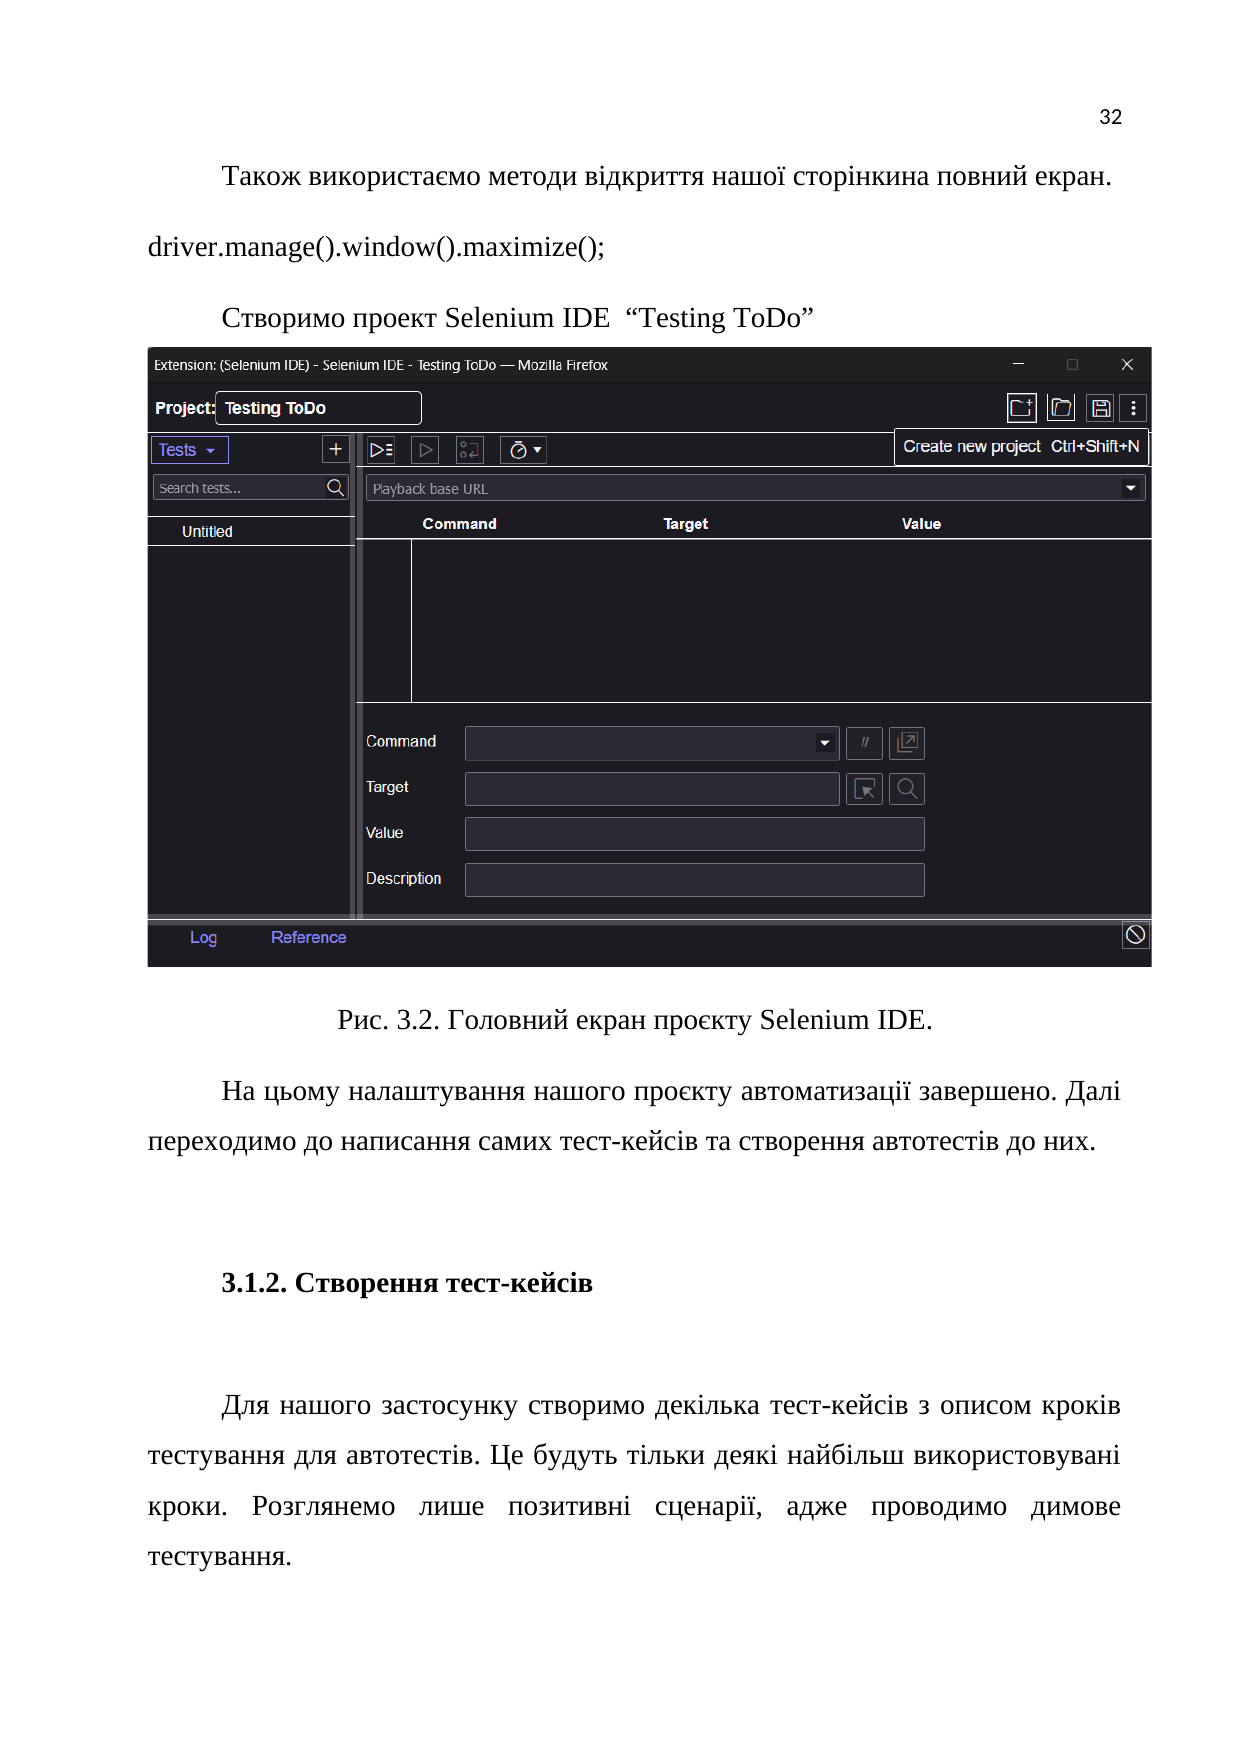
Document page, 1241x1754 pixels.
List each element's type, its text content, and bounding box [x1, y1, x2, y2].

text Рис. 3.2. Головний екран проєкту Selenium IDE. [148, 1002, 1122, 1035]
text Також використаємо методи відкриття нашої сторінкина повний екран. [148, 158, 1122, 191]
picture [147, 347, 1152, 967]
text Для нашого застосунку створимо декілька тест-кейсів з описом кроків тестування для автотестів. Це будуть тільки деякі найбільш використовувані кроки. Розглянемо лише позитивні сценарії, адже проводимо димове тестування. [148, 1387, 1122, 1571]
text На цьому налаштування нашого проєкту автоматизації завершено. Далі переходимо до написання самих тест-кейсів та створення автотестів до них. [148, 1073, 1122, 1157]
text Cтворимо проект Selenium IDE “Testing ToDo” [148, 300, 1122, 347]
subtitle 3.1.2. Створення тест-кейсів [148, 1266, 1122, 1299]
text driver.manage().window().maximize(); [148, 229, 1122, 263]
